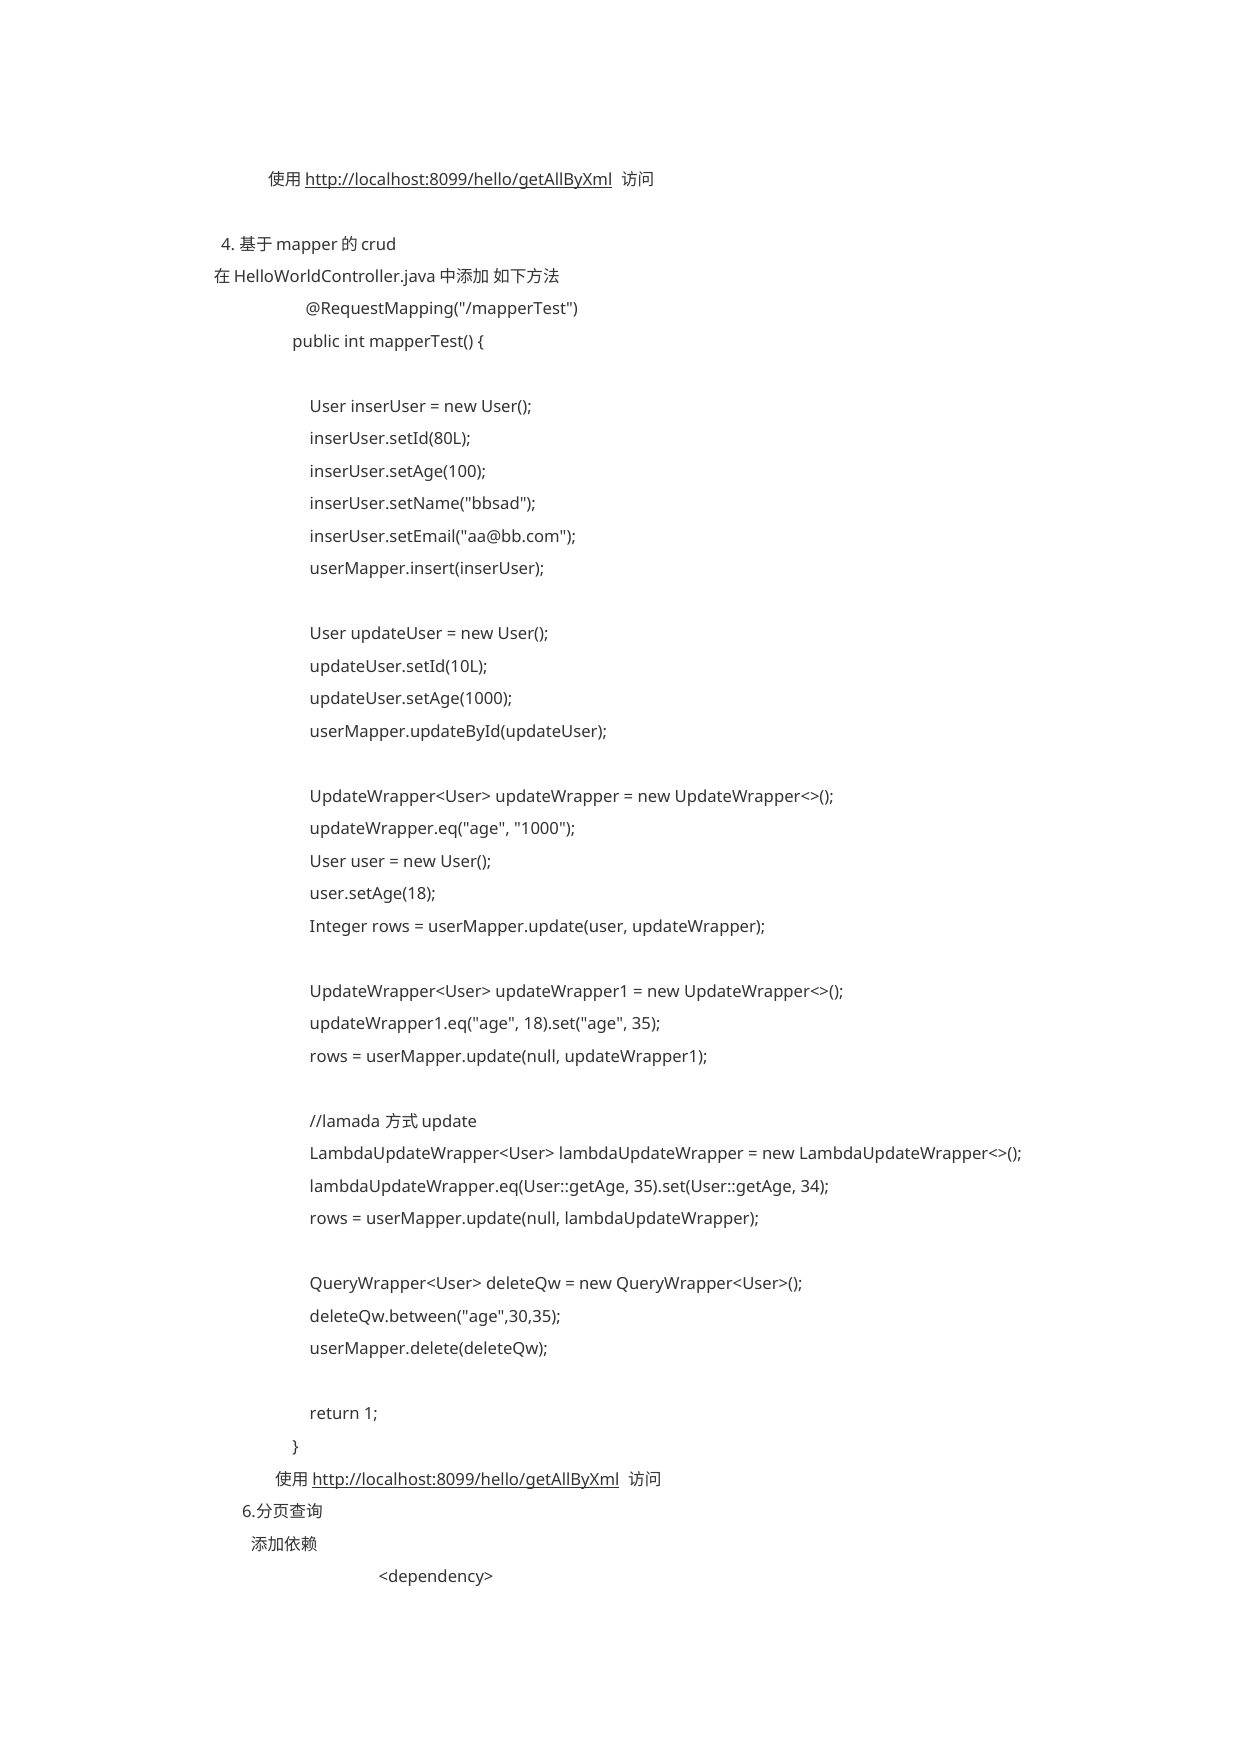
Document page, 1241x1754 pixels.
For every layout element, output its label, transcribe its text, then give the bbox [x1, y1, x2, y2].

text 6.分页查询 [187, 1494, 1053, 1527]
list inserUser.setId(80L); [231, 422, 1053, 454]
list 使用 http://localhost:8099/hello/getAllByXml 访问 [231, 1462, 1053, 1494]
list rows = userMapper.update(null, lambdaUpdateWrapper); [231, 1202, 1053, 1234]
list userMapper.updateById(updateUser); [231, 714, 1053, 747]
list UpdateWrapper<User> updateWrapper = new UpdateWrapper<>(); [231, 779, 1053, 812]
list 基于mapper的crud [187, 227, 1053, 259]
list UpdateWrapper<User> updateWrapper1 = new UpdateWrapper<>(); [231, 974, 1053, 1007]
list @RequestMapping("/mapperTest") [231, 292, 1053, 324]
list User updateUser = new User(); [231, 617, 1053, 649]
list rows = userMapper.update(null, updateWrapper1); [231, 1039, 1053, 1072]
list User user = new User(); [231, 844, 1053, 877]
list updateUser.setAge(1000); [231, 682, 1053, 714]
list public int mapperTest() { [231, 324, 1053, 357]
list inserUser.setName("bbsad"); [231, 487, 1053, 519]
list QueryWrapper<User> deleteQw = new QueryWrapper<User>(); [231, 1267, 1053, 1299]
list updateUser.setId(10L); [231, 649, 1053, 682]
list inserUser.setEmail("aa@bb.com"); [231, 519, 1053, 552]
text 添加依赖 [187, 1527, 1053, 1559]
list lambdaUpdateWrapper.eq(User::getAge, 35).set(User::getAge, 34); [231, 1169, 1053, 1202]
list deleteQw.between("age",30,35); [231, 1299, 1053, 1332]
list updateWrapper.eq("age", "1000"); [231, 812, 1053, 844]
list inserUser.setAge(100); [231, 454, 1053, 487]
list userMapper.delete(deleteQw); [231, 1332, 1053, 1364]
text 使用 http://localhost:8099/hello/getAllByXml 访问 [187, 162, 1053, 194]
list } [231, 1429, 1053, 1462]
list //lamada 方式update [231, 1104, 1053, 1137]
text <dependency> [187, 1559, 1053, 1592]
list updateWrapper1.eq("age", 18).set("age", 35); [231, 1007, 1053, 1039]
list 在HelloWorldController.java中添加 如下方法 [187, 259, 1053, 292]
list LambdaUpdateWrapper<User> lambdaUpdateWrapper = new LambdaUpdateWrapper<>(); [231, 1137, 1053, 1169]
list Integer rows = userMapper.update(user, updateWrapper); [231, 909, 1053, 942]
list user.setAge(18); [231, 877, 1053, 909]
list return 1; [231, 1397, 1053, 1429]
list User inserUser = new User(); [231, 389, 1053, 422]
list userMapper.insert(inserUser); [231, 552, 1053, 584]
